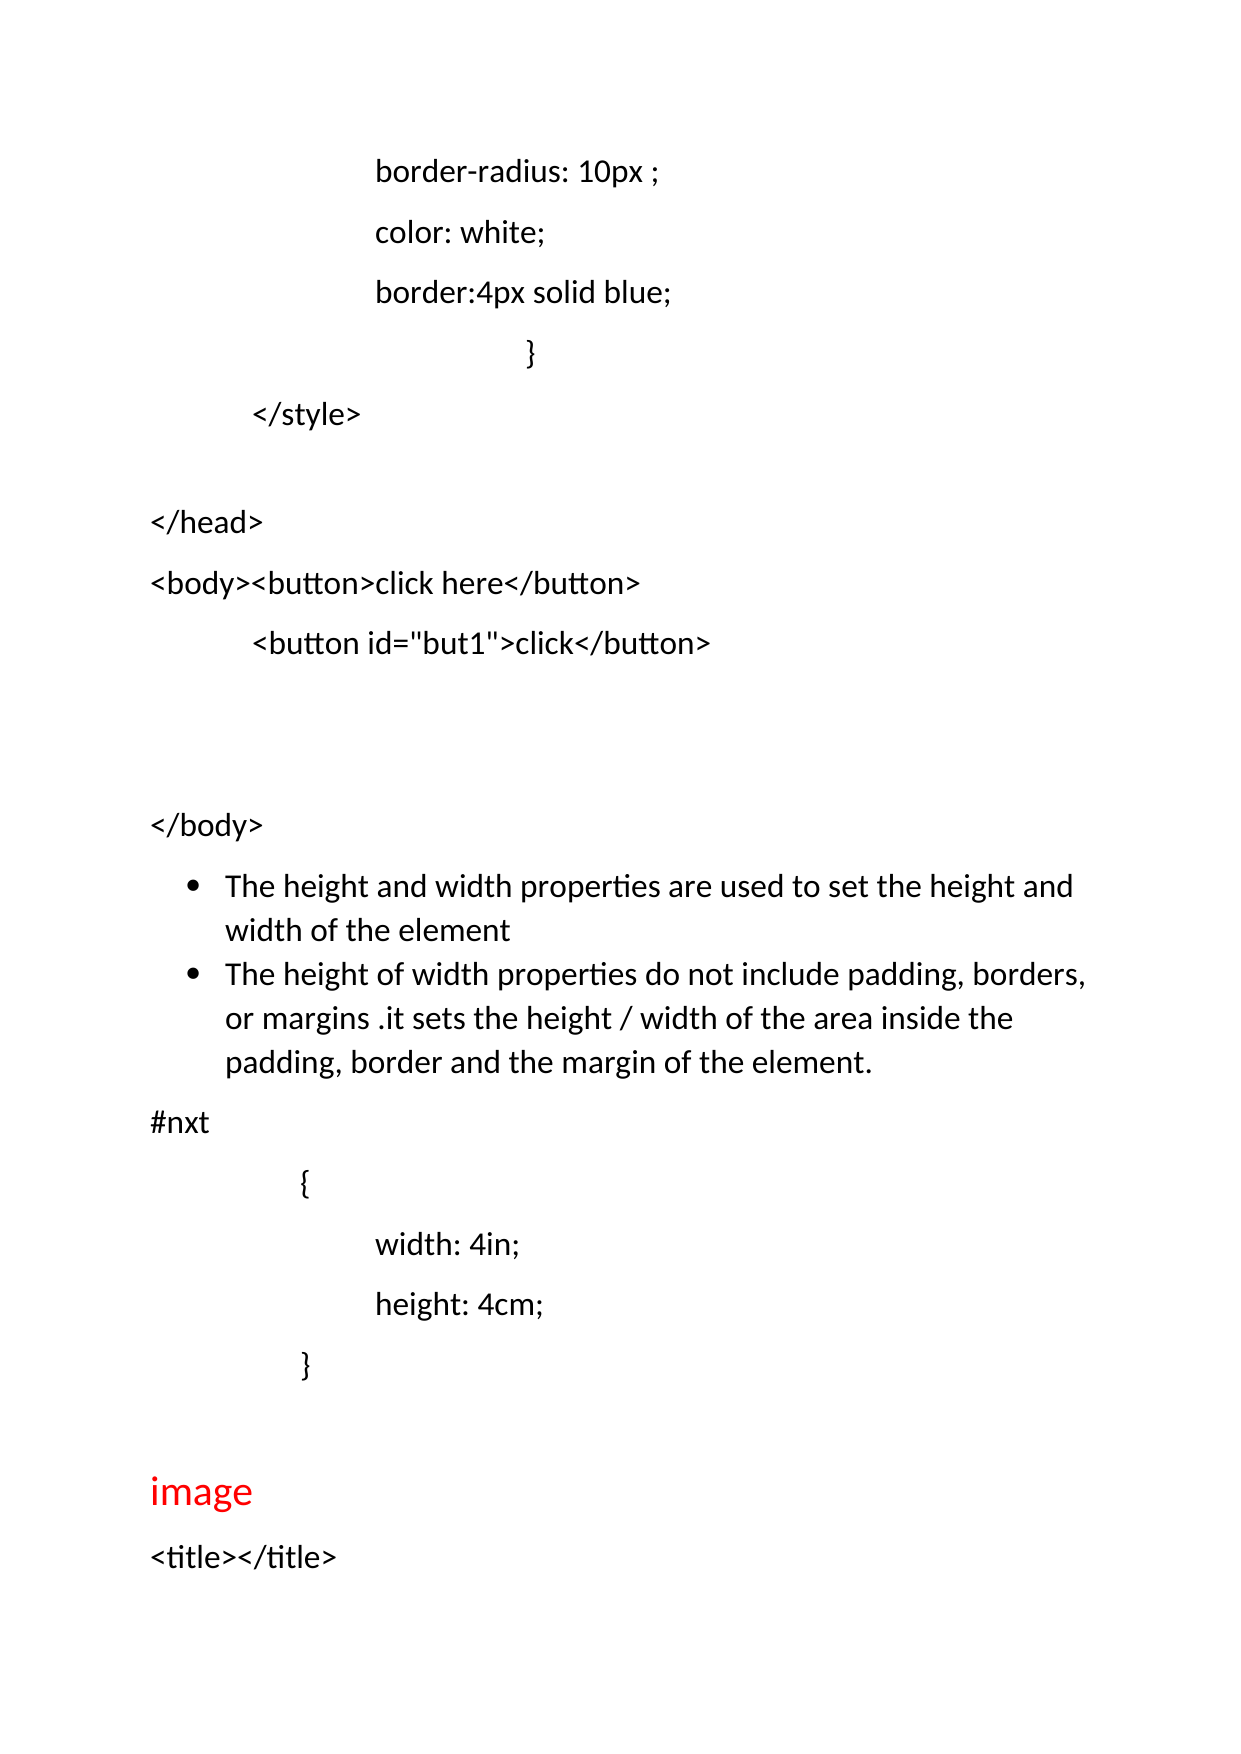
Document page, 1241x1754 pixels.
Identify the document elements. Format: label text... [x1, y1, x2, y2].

text } [150, 332, 1090, 373]
text width: 4in; [150, 1222, 1090, 1263]
text image [150, 1465, 1090, 1516]
text <title></title> [150, 1537, 1090, 1577]
text <body><button>click here</button> [150, 562, 1090, 602]
text </style> [150, 392, 1090, 433]
text height: 4cm; [150, 1283, 1090, 1324]
text <button id="but1">click</button> [150, 622, 1090, 663]
text { [150, 1162, 1090, 1203]
text </head> [150, 501, 1090, 542]
list The height and width properties are used to set the height and width of the element [187, 865, 1090, 949]
text </body> [150, 804, 1090, 845]
list The height of width properties do not include padding, borders, or margins .it sets the height / width of the area inside the padding, border and the margin of the element. [187, 953, 1090, 1081]
text #nxt [150, 1101, 1090, 1142]
text } [150, 1344, 1090, 1384]
text color: white; [150, 211, 1090, 251]
text border:4px solid blue; [150, 271, 1090, 312]
text border-radius: 10px ; [150, 150, 1090, 191]
